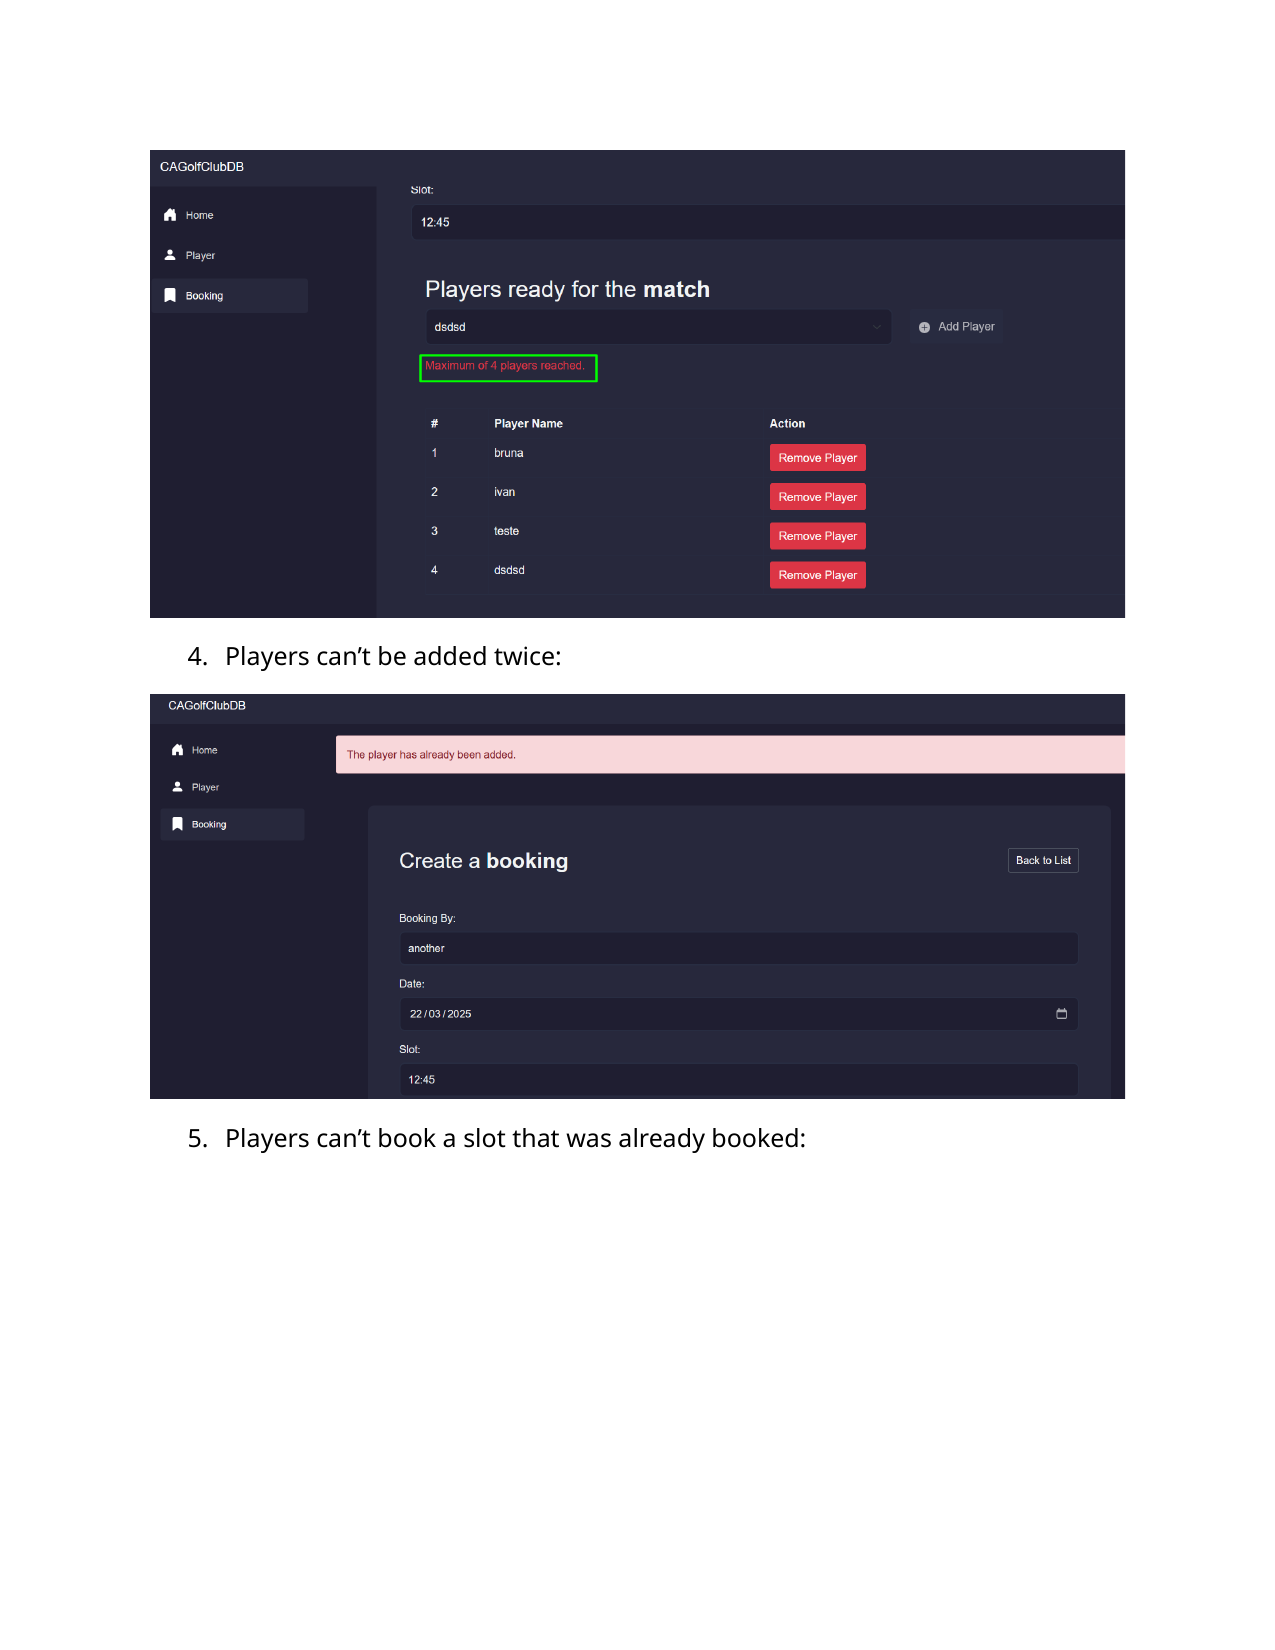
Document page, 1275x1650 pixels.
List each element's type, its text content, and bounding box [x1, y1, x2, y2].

picture [150, 694, 1125, 1099]
picture [150, 150, 1125, 618]
list Players can’t be added twice: [187, 639, 1125, 673]
list Players can’t book a slot that was already booked: [187, 1120, 1125, 1154]
